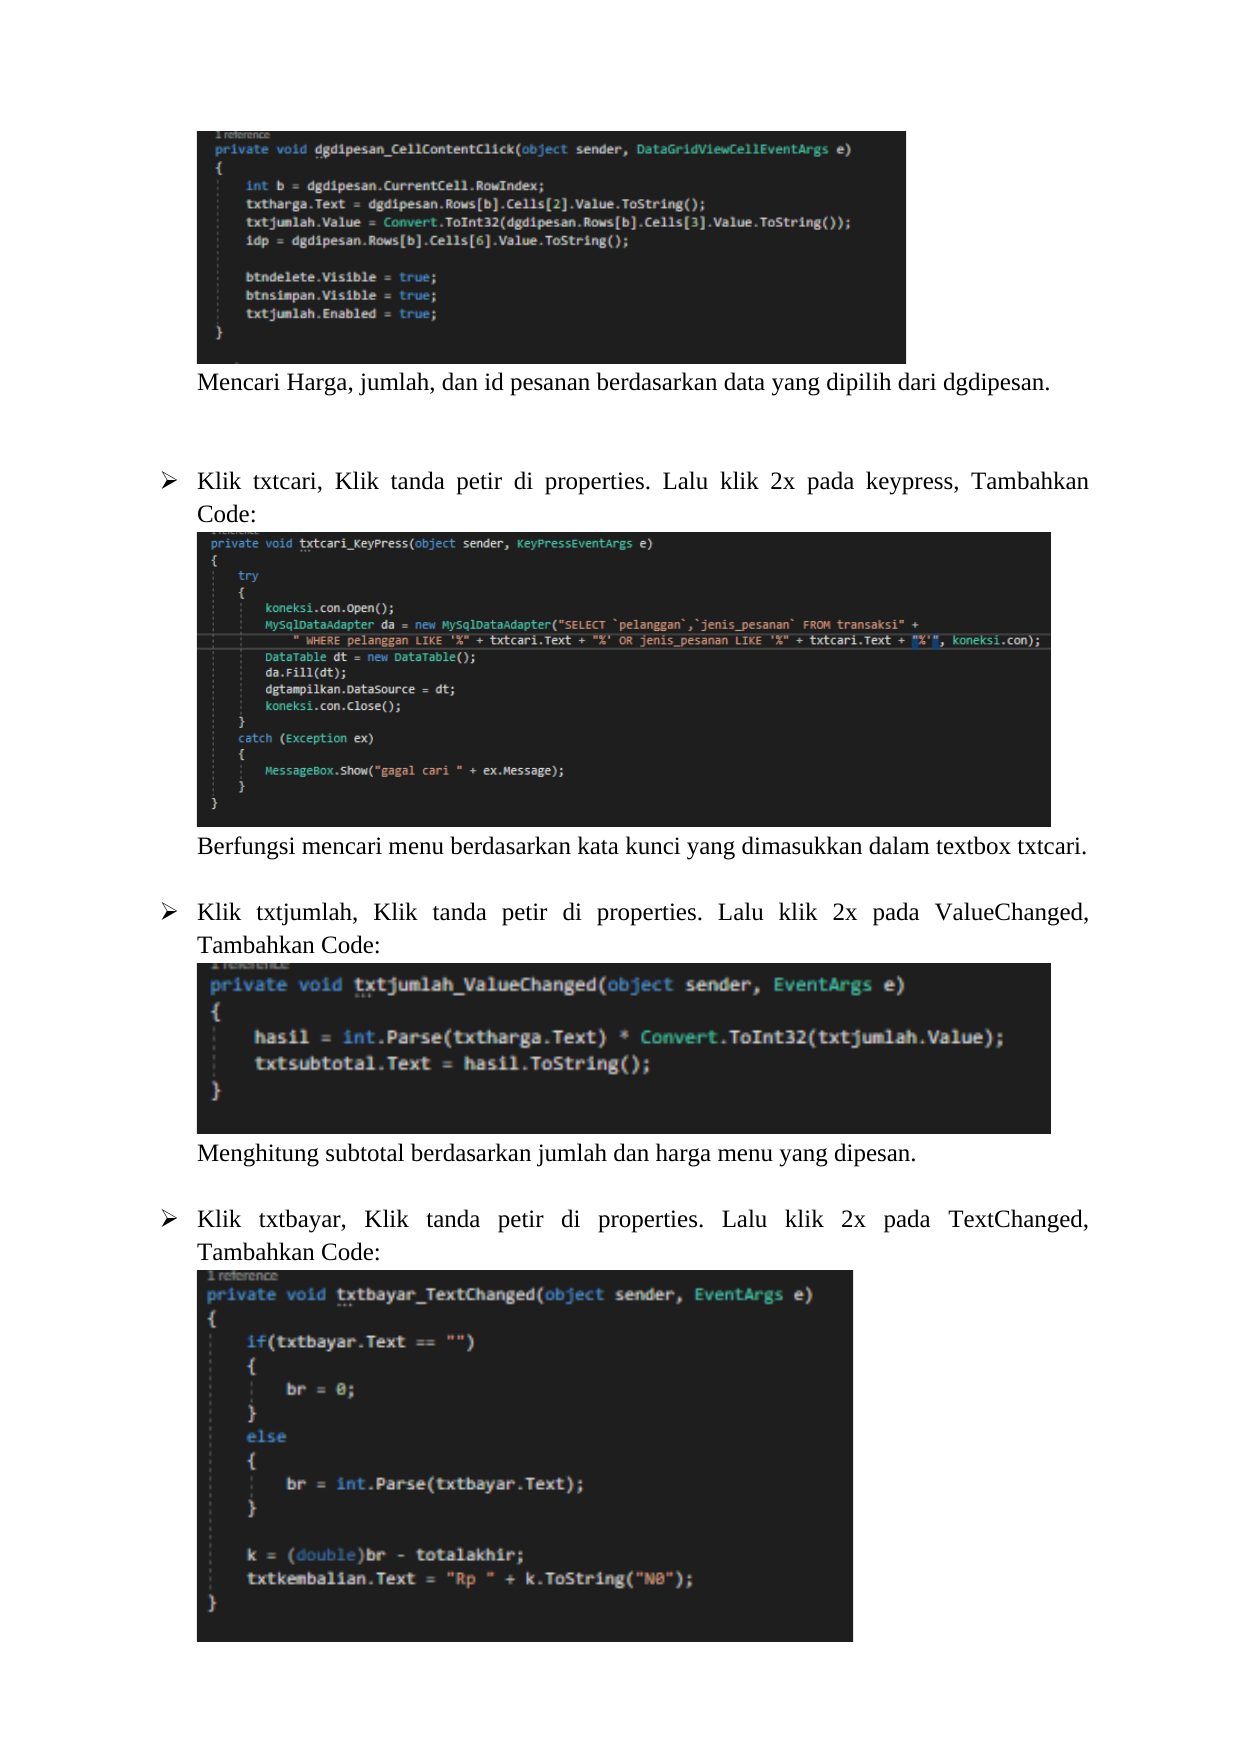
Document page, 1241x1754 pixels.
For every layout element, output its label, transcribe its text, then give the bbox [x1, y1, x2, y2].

picture [196, 1270, 854, 1642]
picture [196, 131, 907, 364]
list Klik txtcari, Klik tanda petir di properties. Lalu klik 2x pada keypress, Tambahkan Code: [159, 466, 1090, 528]
list Berfungsi mencari menu berdasarkan kata kunci yang dimasukkan dalam textbox txtcari. [197, 831, 1090, 860]
picture [196, 532, 1051, 827]
list Klik txtjumlah, Klik tanda petir di properties. Lalu klik 2x pada ValueChanged, Tambahkan Code: [159, 897, 1090, 959]
list Klik txtbayar, Klik tanda petir di properties. Lalu klik 2x pada TextChanged, Tambahkan Code: [159, 1204, 1090, 1266]
list Mencari Harga, jumlah, dan id pesanan berdasarkan data yang dipilih dari dgdipesan. [197, 367, 1090, 396]
picture [196, 963, 1051, 1134]
list Menghitung subtotal berdasarkan jumlah dan harga menu yang dipesan. [197, 1138, 1090, 1167]
